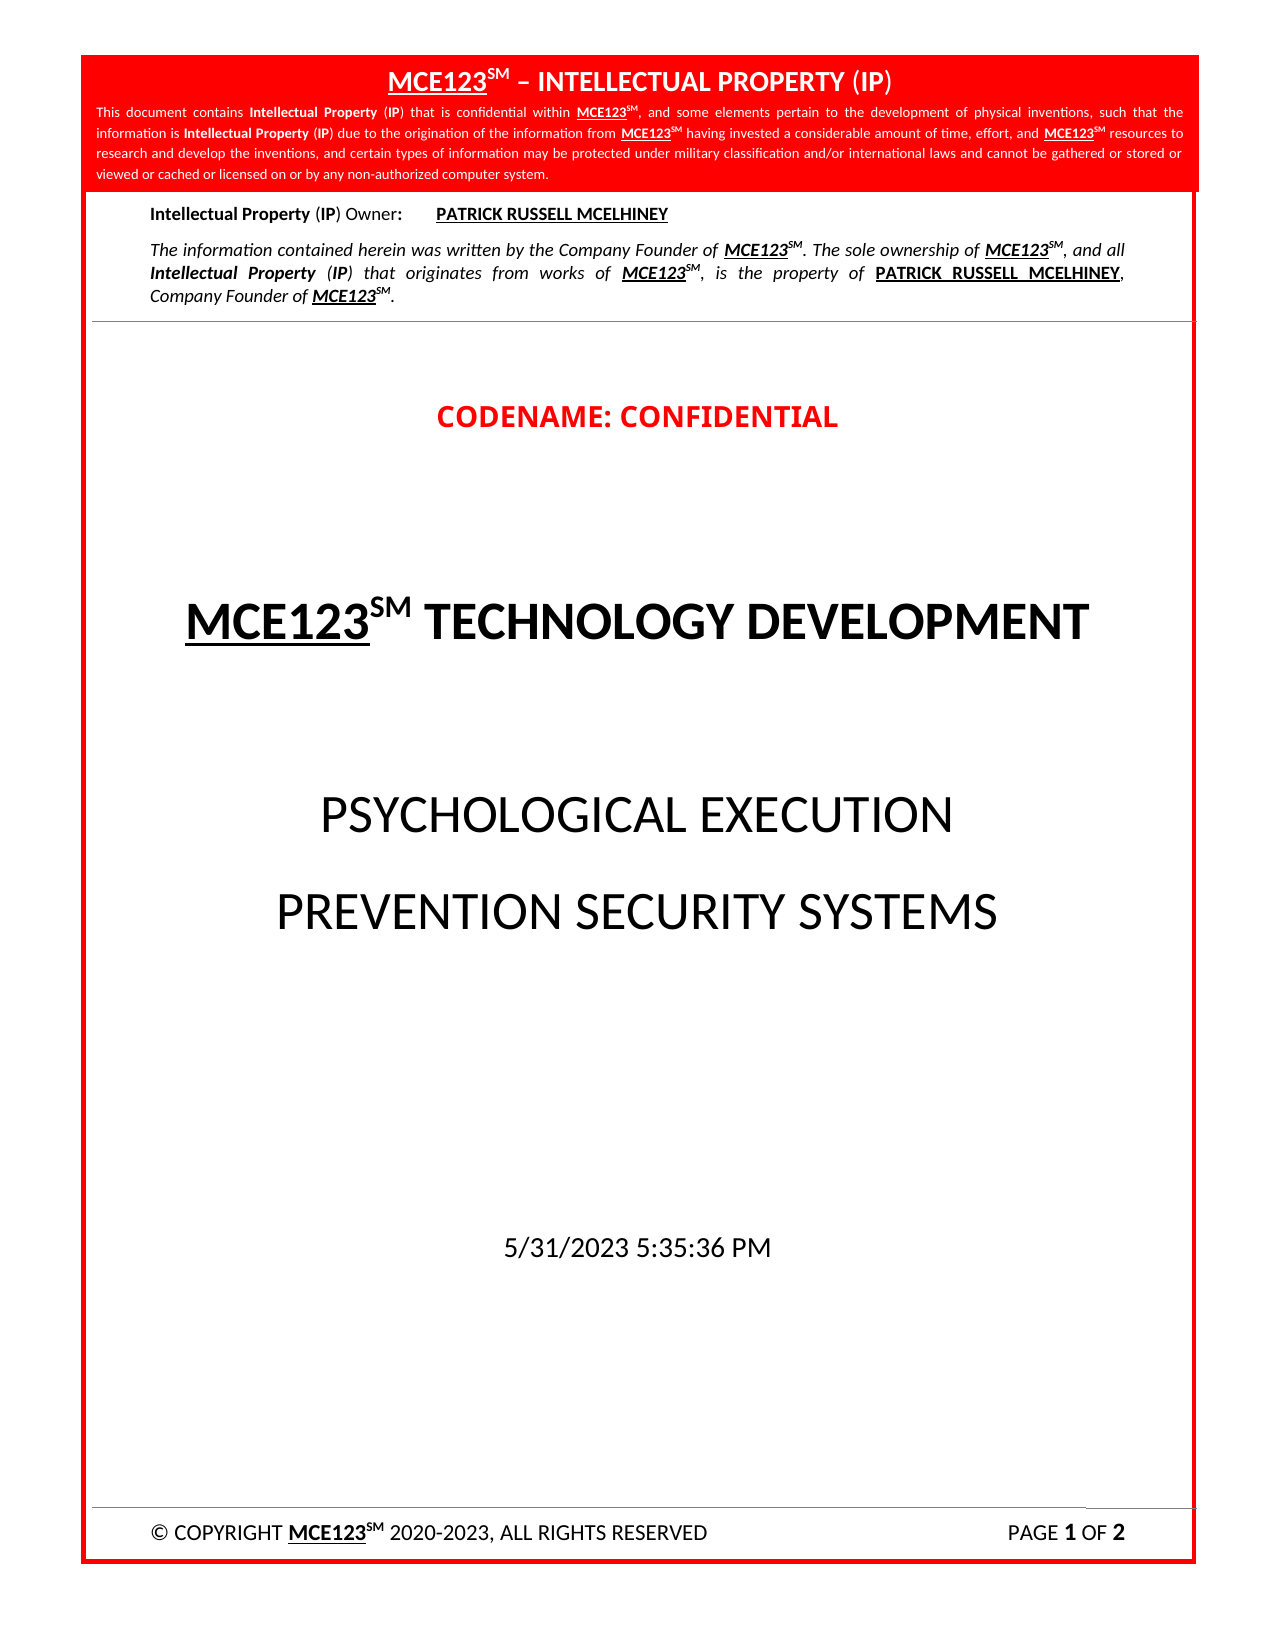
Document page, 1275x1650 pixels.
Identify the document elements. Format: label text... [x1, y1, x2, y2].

text PSYCHOLOGICAL EXECUTION [150, 780, 1125, 846]
text MCE123SM TECHNOLOGY DEVELOPMENT [150, 586, 1125, 653]
text CODENAME: CONFIDENTIAL [150, 396, 1125, 436]
text PREVENTION SECURITY SYSTEMS [150, 877, 1125, 943]
text 5/31/2023 5:35:36 PM [150, 1229, 1125, 1265]
